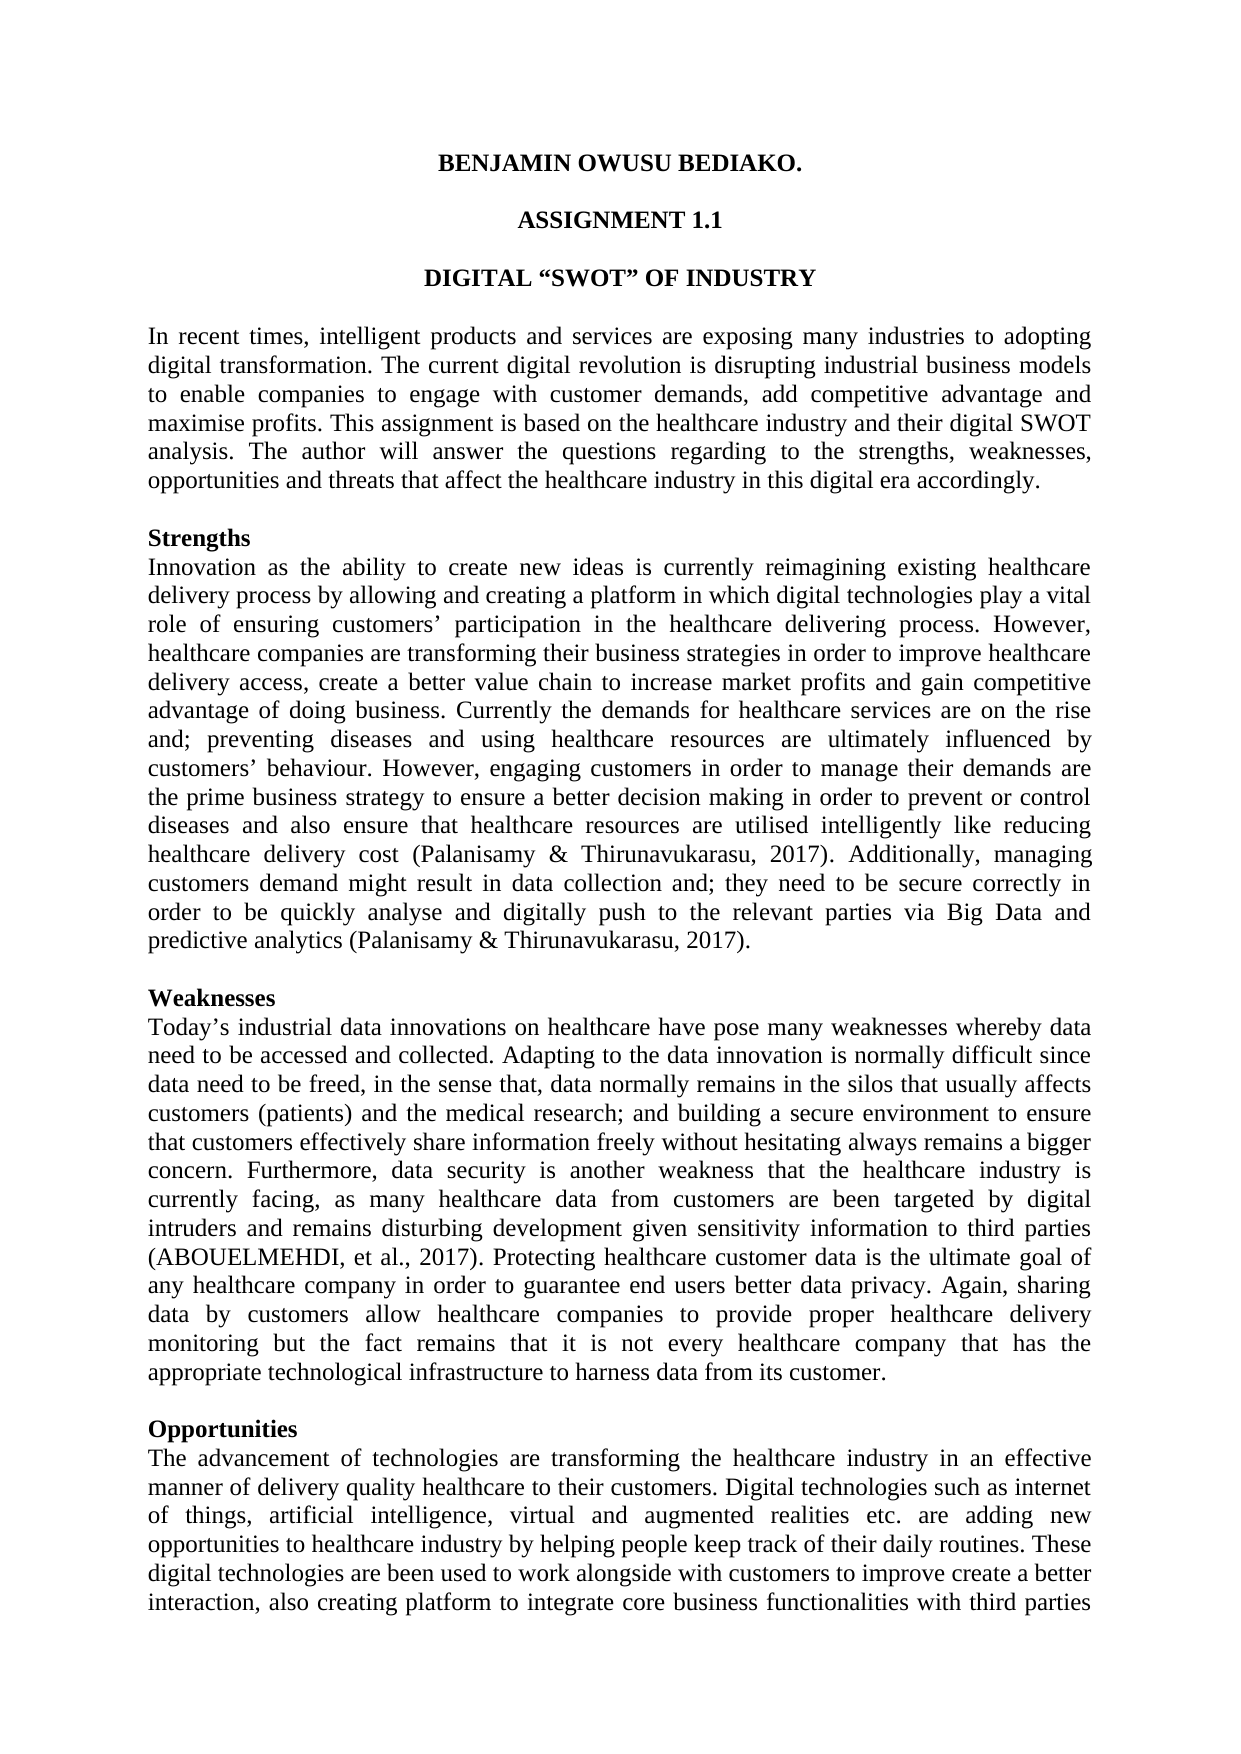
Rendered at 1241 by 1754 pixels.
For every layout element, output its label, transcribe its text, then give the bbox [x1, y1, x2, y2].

text ASSIGNMENT 1.1 [148, 206, 1093, 234]
text Today’s industrial data innovations on healthcare have pose many weaknesses whereby data need to be accessed and collected. Adapting to the data innovation is normally difficult since data need to be freed, in the sense that, data normally remains in the silos that usually affects customers (patients) and the medical research; and building a secure environment to ensure that customers effectively share information freely without hesitating always remains a bigger concern. Furthermore, data security is another weakness that the healthcare industry is currently facing, as many healthcare data from customers are been targeted by digital intruders and remains disturbing development given sensitivity information to third parties. Protecting healthcare customer data is the ultimate goal of any healthcare company in order to guarantee end users better data privacy. Again, sharing data by customers allow healthcare companies to provide proper healthcare delivery monitoring but the fact remains that it is not every healthcare company that has the appropriate technological infrastructure to harness data from its customer. [148, 1012, 1093, 1386]
text Innovation as the ability to create new ideas is currently reimagining existing healthcare delivery process by allowing and creating a platform in which digital technologies play a vital role of ensuring customers’ participation in the healthcare delivering process. However, healthcare companies are transforming their business strategies in order to improve healthcare delivery access, create a better value chain to increase market profits and gain competitive advantage of doing business. Currently the demands for healthcare services are on the rise and; preventing diseases and using healthcare resources are ultimately influenced by customers’ behaviour. However, engaging customers in order to manage their demands are the prime business strategy to ensure a better decision making in order to prevent or control diseases and also ensure that healthcare resources are utilised intelligently like reducing healthcare delivery cost. Additionally, managing customers demand might result in data collection and; they need to be secure correctly in order to be quickly analyse and digitally push to the relevant parties via Big Data and predictive analytics. [148, 552, 1093, 954]
text BENJAMIN OWUSU BEDIAKO. [148, 148, 1093, 176]
text Strengths [148, 523, 1093, 552]
text DIGITAL “SWOT” OF INDUSTRY [148, 263, 1093, 292]
text Weaknesses [148, 983, 1093, 1012]
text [148, 1443, 1093, 1616]
text Opportunities [148, 1414, 1093, 1443]
text In recent times, intelligent products and services are exposing many industries to adopting digital transformation. The current digital revolution is disrupting industrial business models to enable companies to engage with customer demands, add competitive advantage and maximise profits. This assignment is based on the healthcare industry and their digital SWOT analysis. The author will answer the questions regarding to the strengths, weaknesses, opportunities and threats that affect the healthcare industry in this digital era accordingly. [148, 321, 1093, 494]
